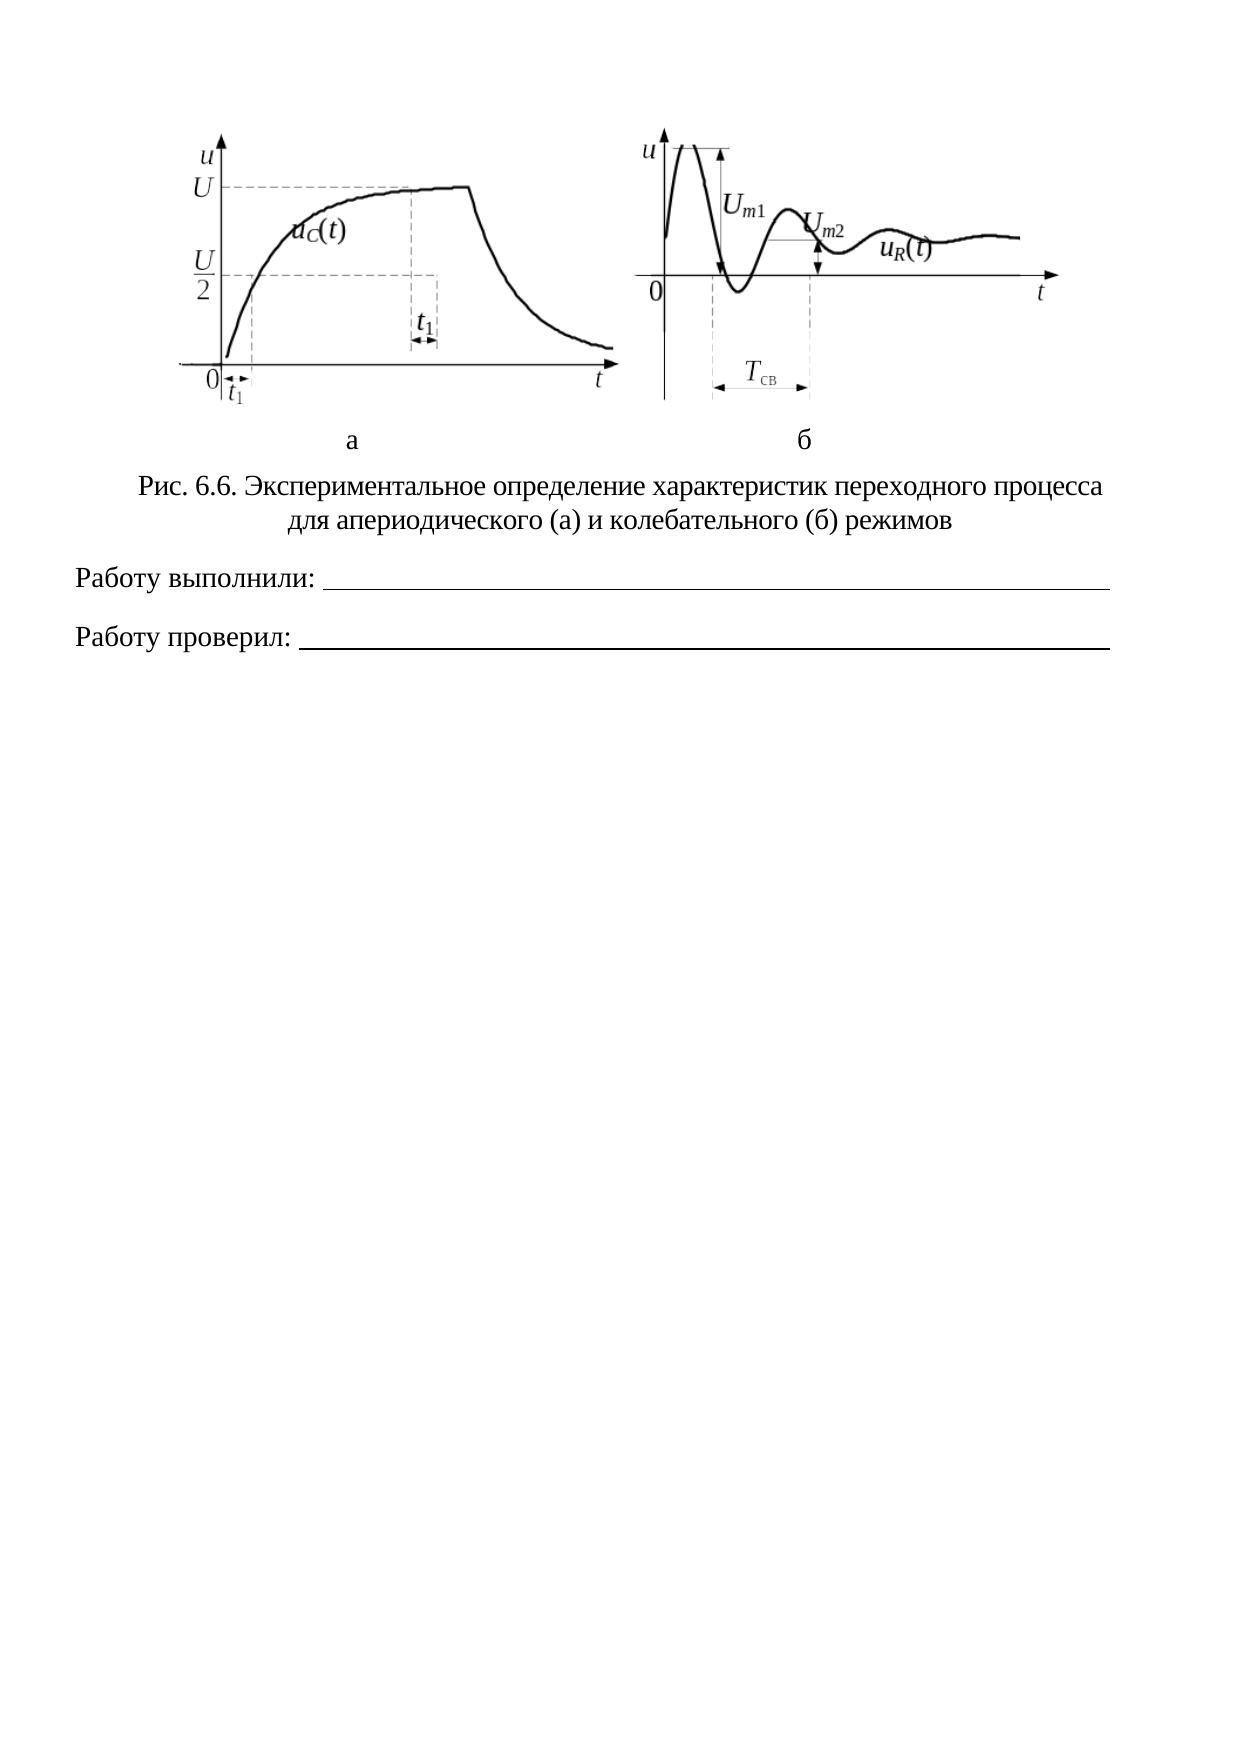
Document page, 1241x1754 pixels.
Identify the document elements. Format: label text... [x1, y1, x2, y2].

text Рис. 6.6. Экспериментальное определение характеристик переходного процесса для апериодического (а) и колебательного (б) режимов [75, 468, 1165, 535]
text а б [75, 422, 1165, 456]
subtitle Работу выполнили: [75, 560, 1165, 594]
text Работу проверил: [75, 619, 1165, 652]
